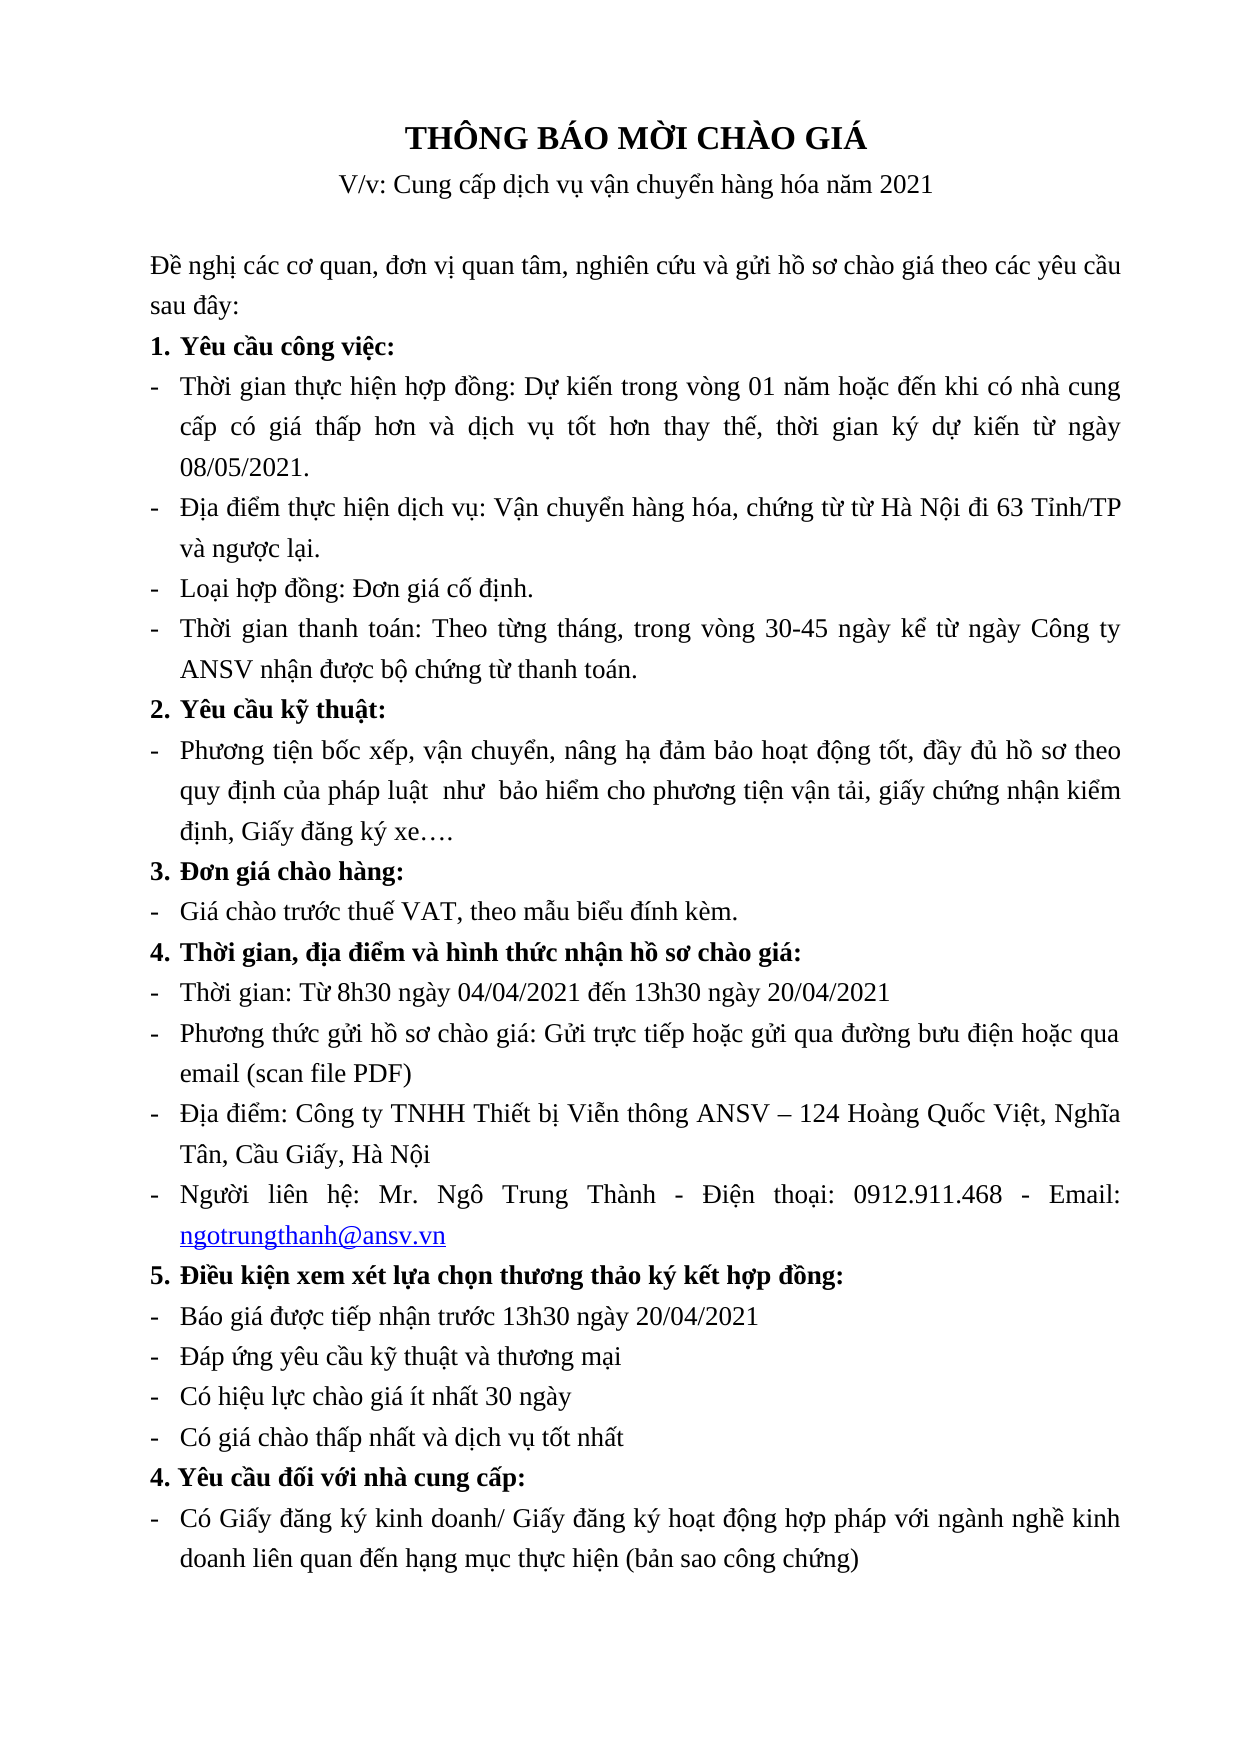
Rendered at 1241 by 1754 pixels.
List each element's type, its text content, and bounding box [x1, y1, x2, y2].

list Có giá chào thấp nhất và dịch vụ tốt nhất [150, 1421, 1122, 1452]
list Yêu cầu công việc: [150, 329, 1122, 361]
list Địa điểm: Công ty TNHH Thiết bị Viễn thông ANSV – 124 Hoàng Quốc Việt, Nghĩa Tân, Cầu Giấy, Hà Nội [150, 1097, 1122, 1169]
list Báo giá được tiếp nhận trước 13h30 ngày 20/04/2021 [150, 1299, 1122, 1331]
list Có hiệu lực chào giá ít nhất 30 ngày [150, 1380, 1122, 1412]
list Đơn giá chào hàng: [150, 855, 1122, 886]
list Địa điểm thực hiện dịch vụ: Vận chuyển hàng hóa, chứng từ từ Hà Nội đi 63 Tỉnh/TP và ngược lại. [150, 491, 1122, 563]
list Loại hợp đồng: Đơn giá cố định. [150, 572, 1122, 603]
list Người liên hệ: Mr. Ngô Trung Thành - Điện thoại: 0912.911.468 - Email: ngotrungthanh@ansv.vn [150, 1178, 1122, 1250]
list Yêu cầu kỹ thuật: [150, 693, 1122, 724]
list Thời gian, địa điểm và hình thức nhận hồ sơ chào giá: [150, 936, 1122, 967]
list Đáp ứng yêu cầu kỹ thuật và thương mại [150, 1340, 1122, 1371]
list Thời gian thực hiện hợp đồng: Dự kiến trong vòng 01 năm hoặc đến khi có nhà cung cấp có giá thấp hơn và dịch vụ tốt hơn thay thế, thời gian ký dự kiến từ ngày 08/05/2021. [150, 370, 1122, 482]
list Có Giấy đăng ký kinh doanh/ Giấy đăng ký hoạt động hợp pháp với ngành nghề kinh doanh liên quan đến hạng mục thực hiện (bản sao công chứng) [150, 1502, 1122, 1573]
text THÔNG BÁO MỜI CHÀO GIÁ [150, 118, 1122, 156]
text Đề nghị các cơ quan, đơn vị quan tâm, nghiên cứu và gửi hồ sơ chào giá theo các yêu cầu sau đây: [150, 208, 1122, 320]
list Thời gian thanh toán: Theo từng tháng, trong vòng 30-45 ngày kể từ ngày Công ty ANSV nhận được bộ chứng từ thanh toán. [150, 612, 1122, 684]
text V/v: Cung cấp dịch vụ vận chuyển hàng hóa năm 2021 [150, 168, 1122, 199]
text 4. Yêu cầu đối với nhà cung cấp: [150, 1461, 1122, 1492]
list Phương thức gửi hồ sơ chào giá: Gửi trực tiếp hoặc gửi qua đường bưu điện hoặc qua email (scan file PDF) [150, 1017, 1122, 1088]
list Phương tiện bốc xếp, vận chuyển, nâng hạ đảm bảo hoạt động tốt, đầy đủ hồ sơ theo quy định của pháp luật như bảo hiểm cho phương tiện vận tải, giấy chứng nhận kiểm định, Giấy đăng ký xe…. [150, 734, 1122, 846]
list Giá chào trước thuế VAT, theo mẫu biểu đính kèm. [150, 895, 1122, 927]
list Điều kiện xem xét lựa chọn thương thảo ký kết hợp đồng: [150, 1259, 1122, 1290]
list Thời gian: Từ 8h30 ngày 04/04/2021 đến 13h30 ngày 20/04/2021 [150, 976, 1122, 1007]
